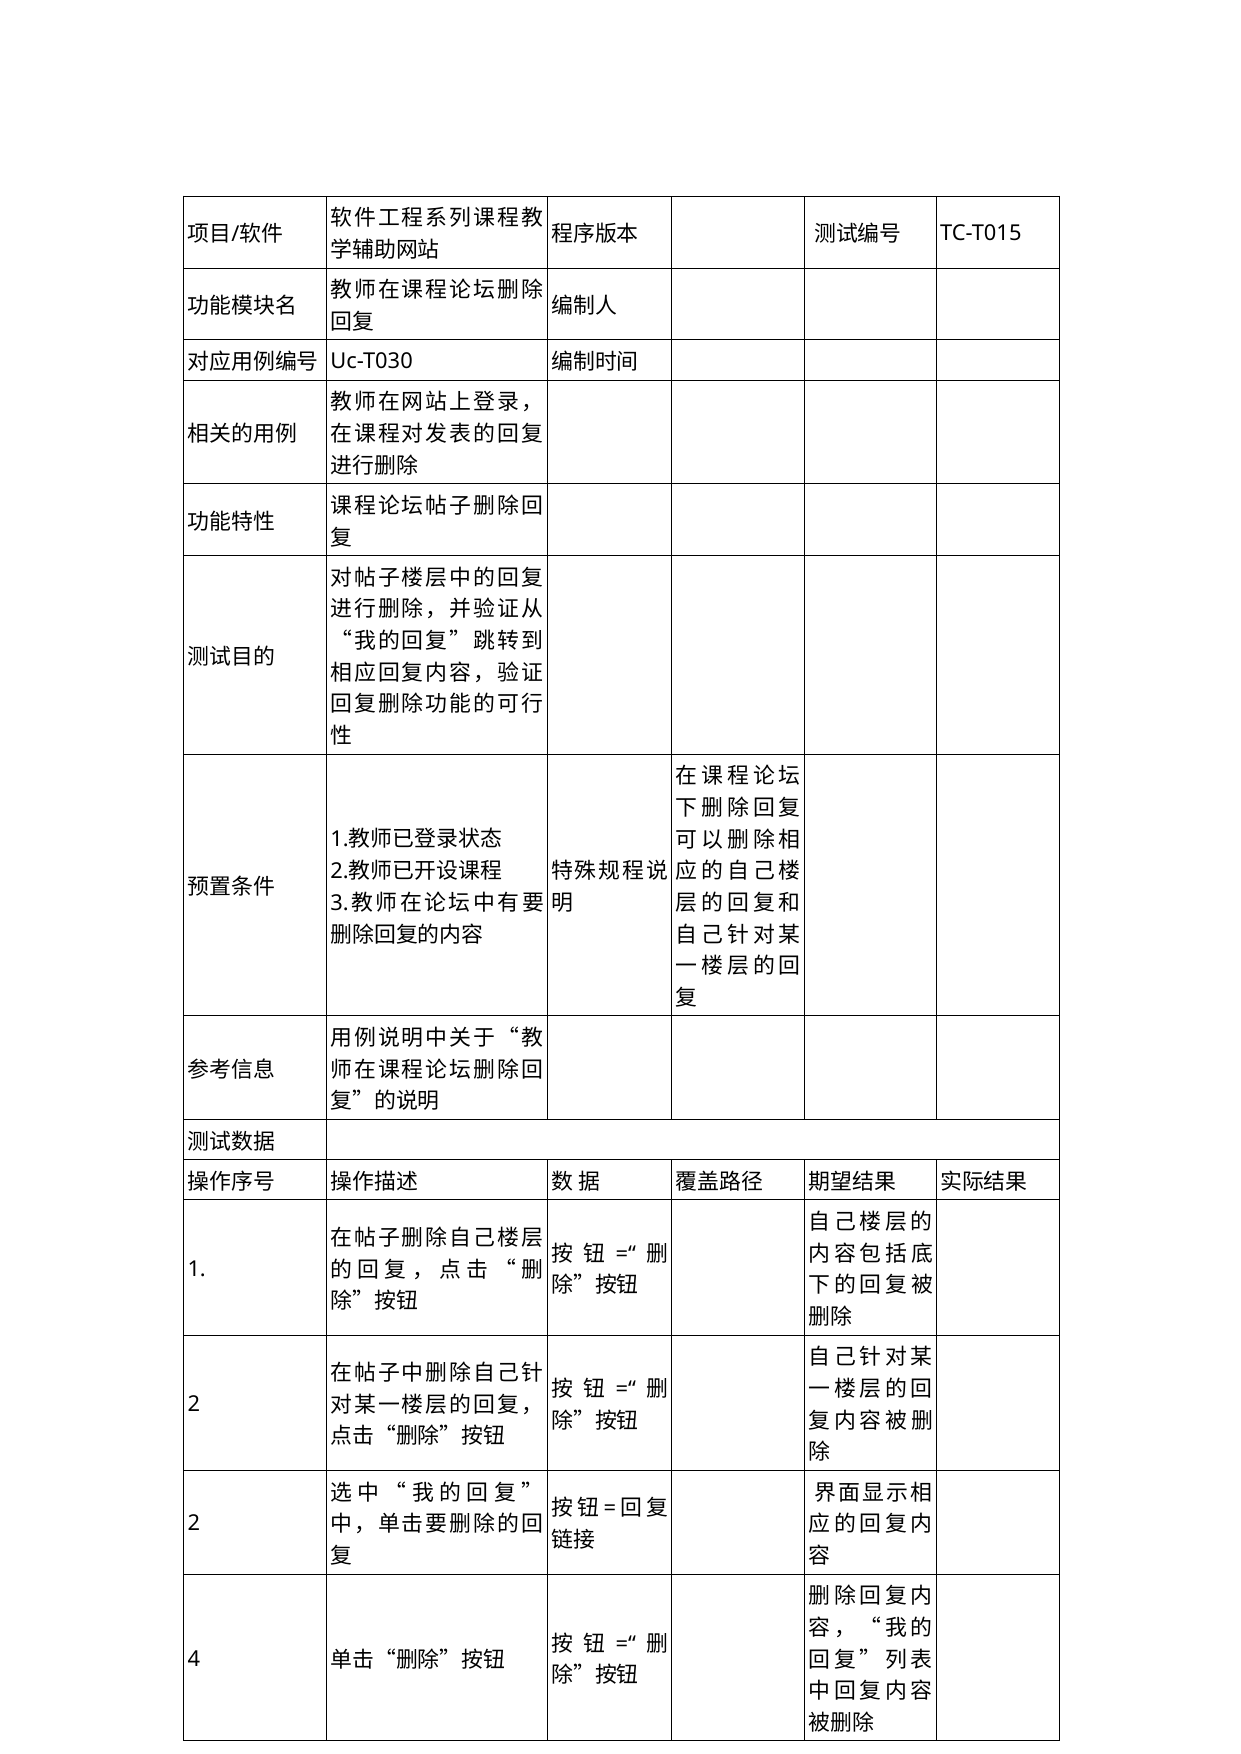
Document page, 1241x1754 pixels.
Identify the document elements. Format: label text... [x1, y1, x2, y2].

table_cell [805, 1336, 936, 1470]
table_cell 编制人 [548, 269, 671, 339]
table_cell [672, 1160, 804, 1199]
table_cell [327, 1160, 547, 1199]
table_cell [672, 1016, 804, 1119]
table_cell 教师在课程论坛删除回复 [327, 269, 547, 339]
table_cell [672, 556, 804, 753]
table_cell 教师在网站上登录，在课程对发表的回复进行删除 [327, 381, 547, 483]
table_cell [805, 556, 936, 753]
table_cell [805, 381, 936, 483]
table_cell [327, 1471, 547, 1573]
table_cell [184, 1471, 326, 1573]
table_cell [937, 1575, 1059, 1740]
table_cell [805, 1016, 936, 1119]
table_cell [672, 269, 804, 339]
table_cell [805, 269, 936, 339]
table_cell [937, 269, 1059, 339]
table_cell [672, 340, 804, 379]
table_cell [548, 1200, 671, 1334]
table_cell 对应用例编号 [184, 340, 326, 379]
table_cell 课程论坛帖子删除回复 [327, 484, 547, 555]
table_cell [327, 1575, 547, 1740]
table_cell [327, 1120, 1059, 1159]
table_header 测试编号 [805, 197, 936, 267]
table_cell [937, 381, 1059, 483]
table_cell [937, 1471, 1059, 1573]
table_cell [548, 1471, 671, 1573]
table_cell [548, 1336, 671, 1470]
table_cell 功能模块名 [184, 269, 326, 339]
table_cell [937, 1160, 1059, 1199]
table_cell 测试目的 [184, 556, 326, 753]
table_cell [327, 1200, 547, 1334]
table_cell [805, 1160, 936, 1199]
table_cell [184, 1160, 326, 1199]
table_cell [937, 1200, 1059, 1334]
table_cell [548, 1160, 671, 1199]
table_cell [672, 484, 804, 555]
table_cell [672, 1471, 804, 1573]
table_cell [937, 340, 1059, 379]
table_header 软件工程系列课程教学辅助网站 [327, 197, 547, 267]
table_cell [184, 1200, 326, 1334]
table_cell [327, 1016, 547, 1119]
table_cell 在课程论坛下删除回复可以删除相应的自己楼层的回复和自己针对某一楼层的回复 [672, 755, 804, 1015]
table_cell [937, 484, 1059, 555]
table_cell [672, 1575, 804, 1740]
table_cell [805, 340, 936, 379]
table_cell Uc-T030 [327, 340, 547, 379]
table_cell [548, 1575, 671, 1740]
table_cell [548, 484, 671, 555]
table_header 项目/软件 [184, 197, 326, 267]
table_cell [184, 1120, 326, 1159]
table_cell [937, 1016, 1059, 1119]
table_cell [937, 755, 1059, 1015]
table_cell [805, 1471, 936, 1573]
table_cell [805, 755, 936, 1015]
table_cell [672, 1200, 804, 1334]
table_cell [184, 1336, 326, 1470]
table_header [672, 197, 804, 267]
table_cell [548, 381, 671, 483]
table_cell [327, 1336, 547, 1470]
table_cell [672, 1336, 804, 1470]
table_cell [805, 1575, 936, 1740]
table_cell [548, 556, 671, 753]
table_cell 对帖子楼层中的回复进行删除，并验证从“我的回复”跳转到相应回复内容，验证回复删除功能的可行性 [327, 556, 547, 753]
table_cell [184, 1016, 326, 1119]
table_cell 1.教师已登录状态 2.教师已开设课程 3.教师在论坛中有要删除回复的内容 [327, 755, 547, 1015]
table_cell [937, 556, 1059, 753]
table_cell 特殊规程说明 [548, 755, 671, 1015]
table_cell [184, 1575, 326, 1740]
table_header TC-T015 [937, 197, 1059, 267]
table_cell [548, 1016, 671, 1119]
table_cell 功能特性 [184, 484, 326, 555]
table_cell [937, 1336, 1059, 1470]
table_cell 相关的用例 [184, 381, 326, 483]
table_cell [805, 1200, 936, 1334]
table_cell [805, 484, 936, 555]
table_cell 预置条件 [184, 755, 326, 1015]
table_cell [672, 381, 804, 483]
table_cell 编制时间 [548, 340, 671, 379]
table_header 程序版本 [548, 197, 671, 267]
